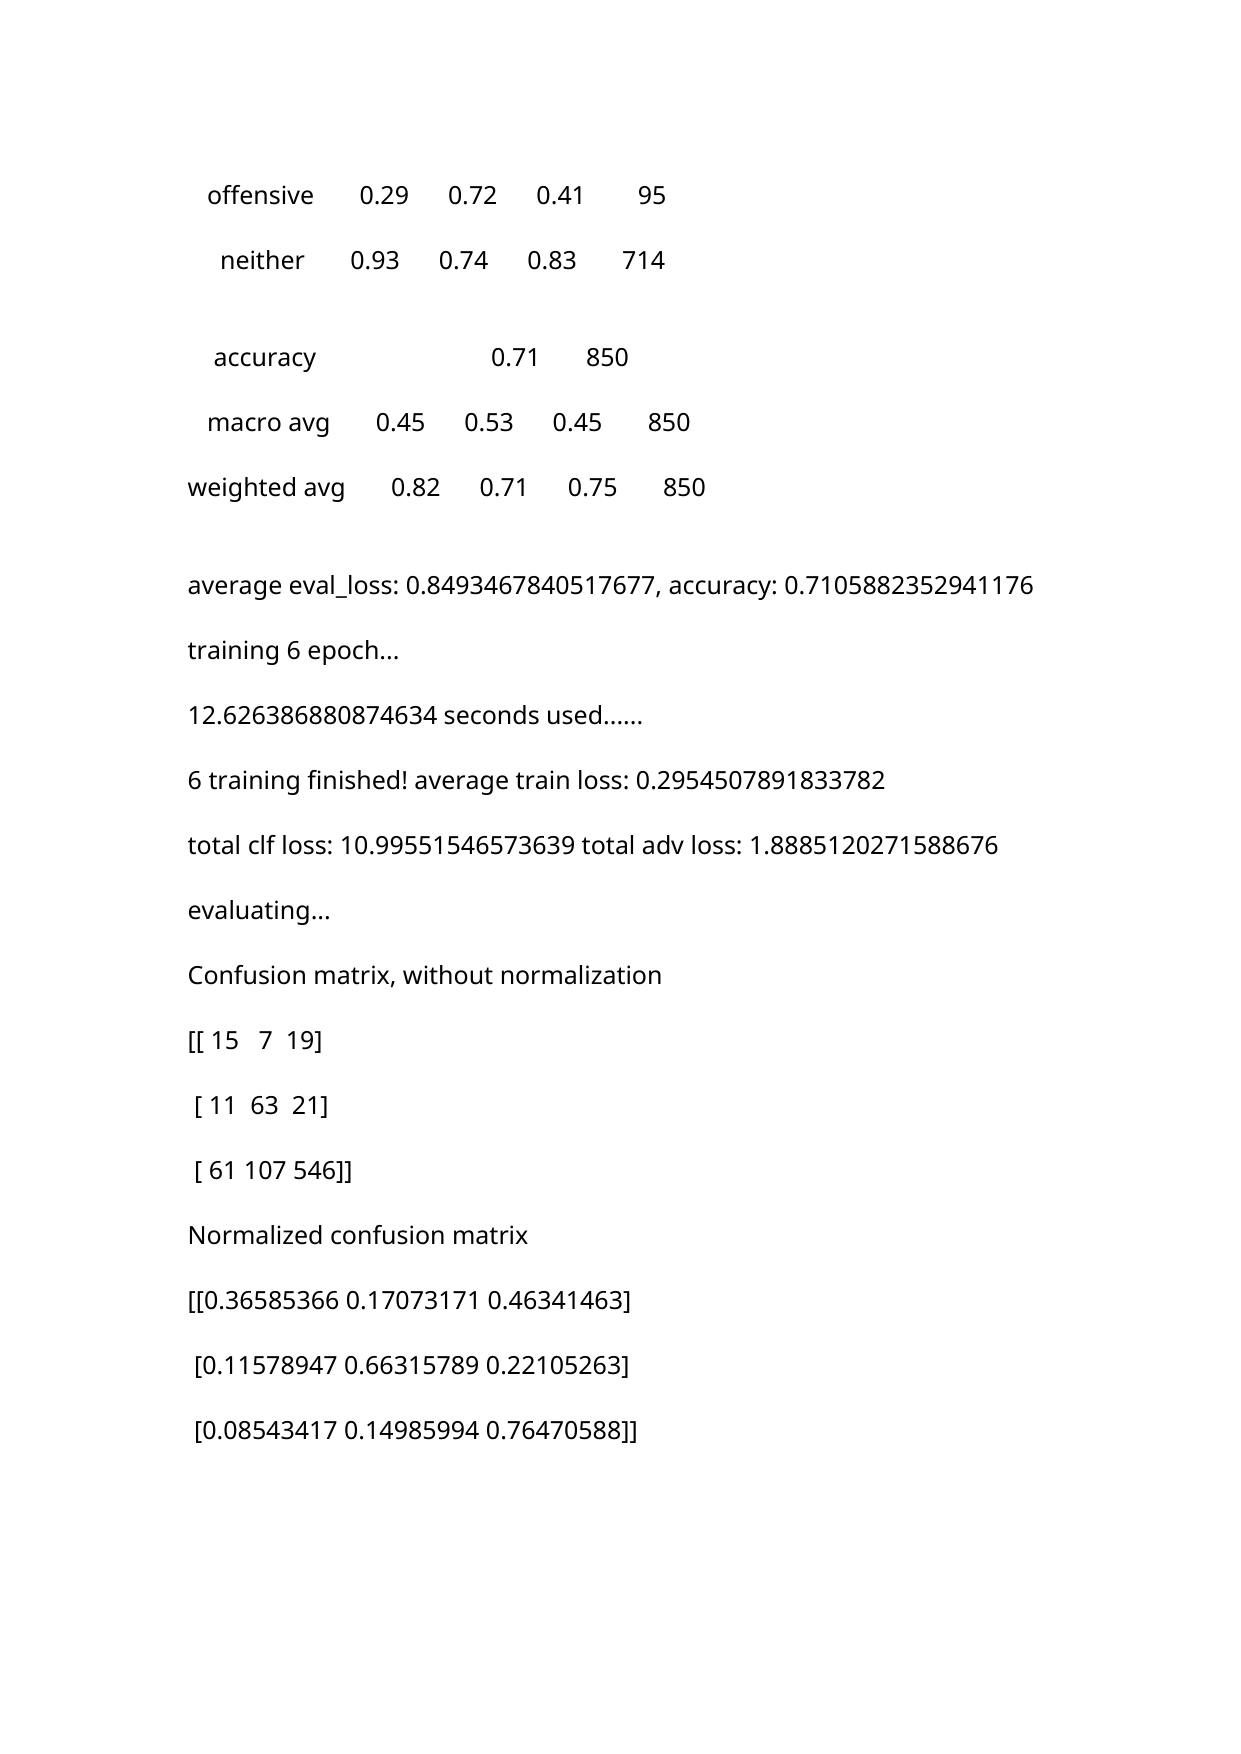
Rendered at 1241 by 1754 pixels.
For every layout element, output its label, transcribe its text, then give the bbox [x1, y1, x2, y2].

text total clf loss: 10.99551546573639 total adv loss: 1.8885120271588676 [187, 812, 1053, 877]
text [[ 15 7 19] [187, 1007, 1053, 1072]
text [0.11578947 0.66315789 0.22105263] [187, 1332, 1053, 1397]
text offensive 0.29 0.72 0.41 95 [187, 162, 1053, 227]
text training 6 epoch... [187, 617, 1053, 682]
text evaluating... [187, 877, 1053, 942]
text [[0.36585366 0.17073171 0.46341463] [187, 1267, 1053, 1332]
text [ 11 63 21] [187, 1072, 1053, 1137]
text 6 training finished! average train loss: 0.2954507891833782 [187, 747, 1053, 812]
text 12.626386880874634 seconds used...... [187, 682, 1053, 747]
text [0.08543417 0.14985994 0.76470588]] [187, 1397, 1053, 1462]
text macro avg 0.45 0.53 0.45 850 [187, 389, 1053, 454]
text [ 61 107 546]] [187, 1137, 1053, 1202]
text Confusion matrix, without normalization [187, 942, 1053, 1007]
text average eval_loss: 0.8493467840517677, accuracy: 0.7105882352941176 [187, 552, 1053, 617]
text accuracy 0.71 850 [187, 324, 1053, 389]
text weighted avg 0.82 0.71 0.75 850 [187, 454, 1053, 519]
text Normalized confusion matrix [187, 1202, 1053, 1267]
text neither 0.93 0.74 0.83 714 [187, 227, 1053, 292]
